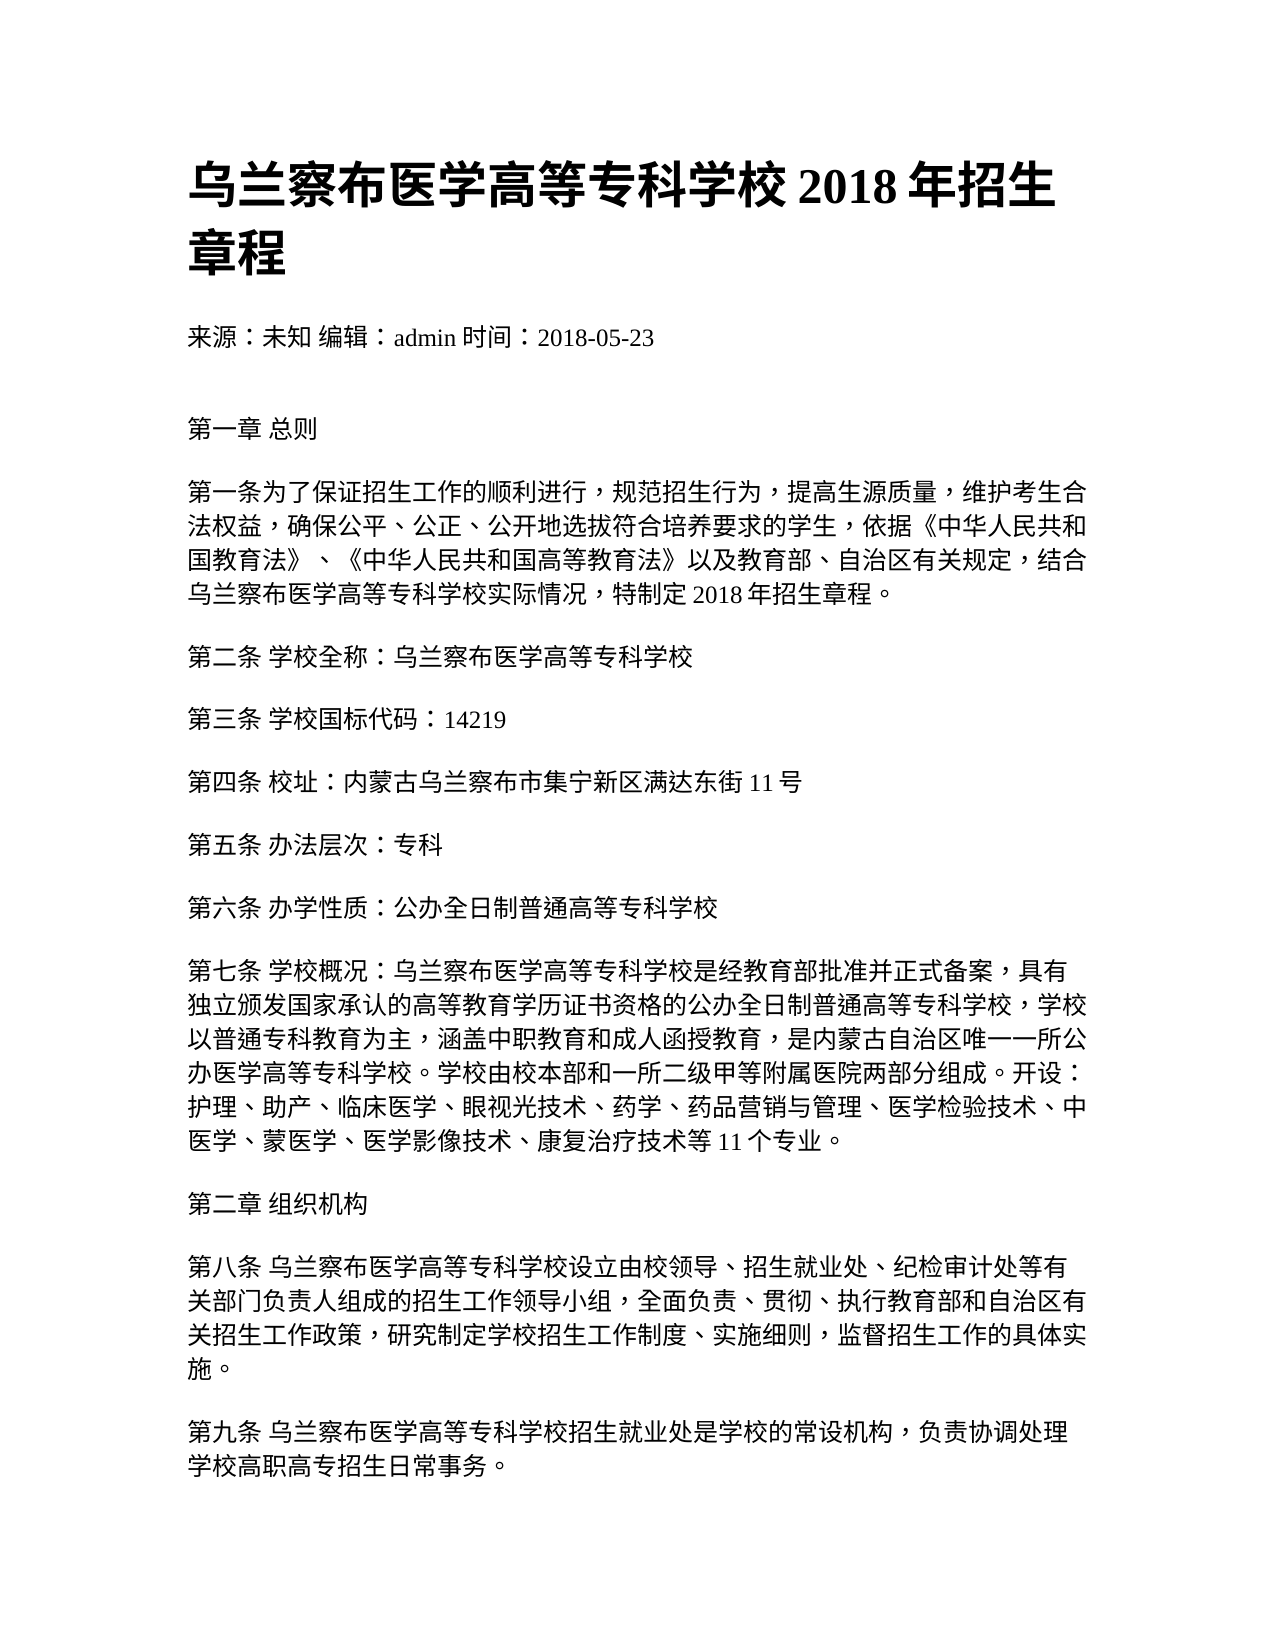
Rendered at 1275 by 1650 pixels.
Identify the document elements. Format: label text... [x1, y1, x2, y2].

text 第二条 学校全称：乌兰察布医学高等专科学校 [187, 639, 1087, 673]
text 第一章 总则 [187, 411, 1087, 445]
text 第二章 组织机构 [187, 1186, 1087, 1220]
text 第八条 乌兰察布医学高等专科学校设立由校领导、招生就业处、纪检审计处等有关部门负责人组成的招生工作领导小组，全面负责、贯彻、执行教育部和自治区有关招生工作政策，研究制定学校招生工作制度、实施细则，监督招生工作的具体实施。 [187, 1249, 1087, 1385]
text 第一条为了保证招生工作的顺利进行，规范招生行为，提高生源质量，维护考生合法权益，确保公平、公正、公开地选拔符合培养要求的学生，依据《中华人民共和国教育法》、《中华人民共和国高等教育法》以及教育部、自治区有关规定，结合乌兰察布医学高等专科学校实际情况，特制定2018年招生章程。 [187, 474, 1087, 610]
text 第三条 学校国标代码：14219 [187, 702, 1087, 736]
text 第七条 学校概况：乌兰察布医学高等专科学校是经教育部批准并正式备案，具有独立颁发国家承认的高等教育学历证书资格的公办全日制普通高等专科学校，学校以普通专科教育为主，涵盖中职教育和成人函授教育，是内蒙古自治区唯一一所公办医学高等专科学校。学校由校本部和一所二级甲等附属医院两部分组成。开设：护理、助产、临床医学、眼视光技术、药学、药品营销与管理、医学检验技术、中医学、蒙医学、医学影像技术、康复治疗技术等11个专业。 [187, 953, 1087, 1158]
text 第六条 办学性质：公办全日制普通高等专科学校 [187, 890, 1087, 924]
subtitle 乌兰察布医学高等专科学校2018年招生章程 [187, 150, 1087, 286]
text 来源：未知 编辑：admin 时间：2018-05-23 [187, 320, 1087, 354]
text 第四条 校址：内蒙古乌兰察布市集宁新区满达东街11号 [187, 765, 1087, 799]
text 第九条 乌兰察布医学高等专科学校招生就业处是学校的常设机构，负责协调处理学校高职高专招生日常事务。 [187, 1414, 1087, 1482]
text 第五条 办法层次：专科 [187, 828, 1087, 862]
